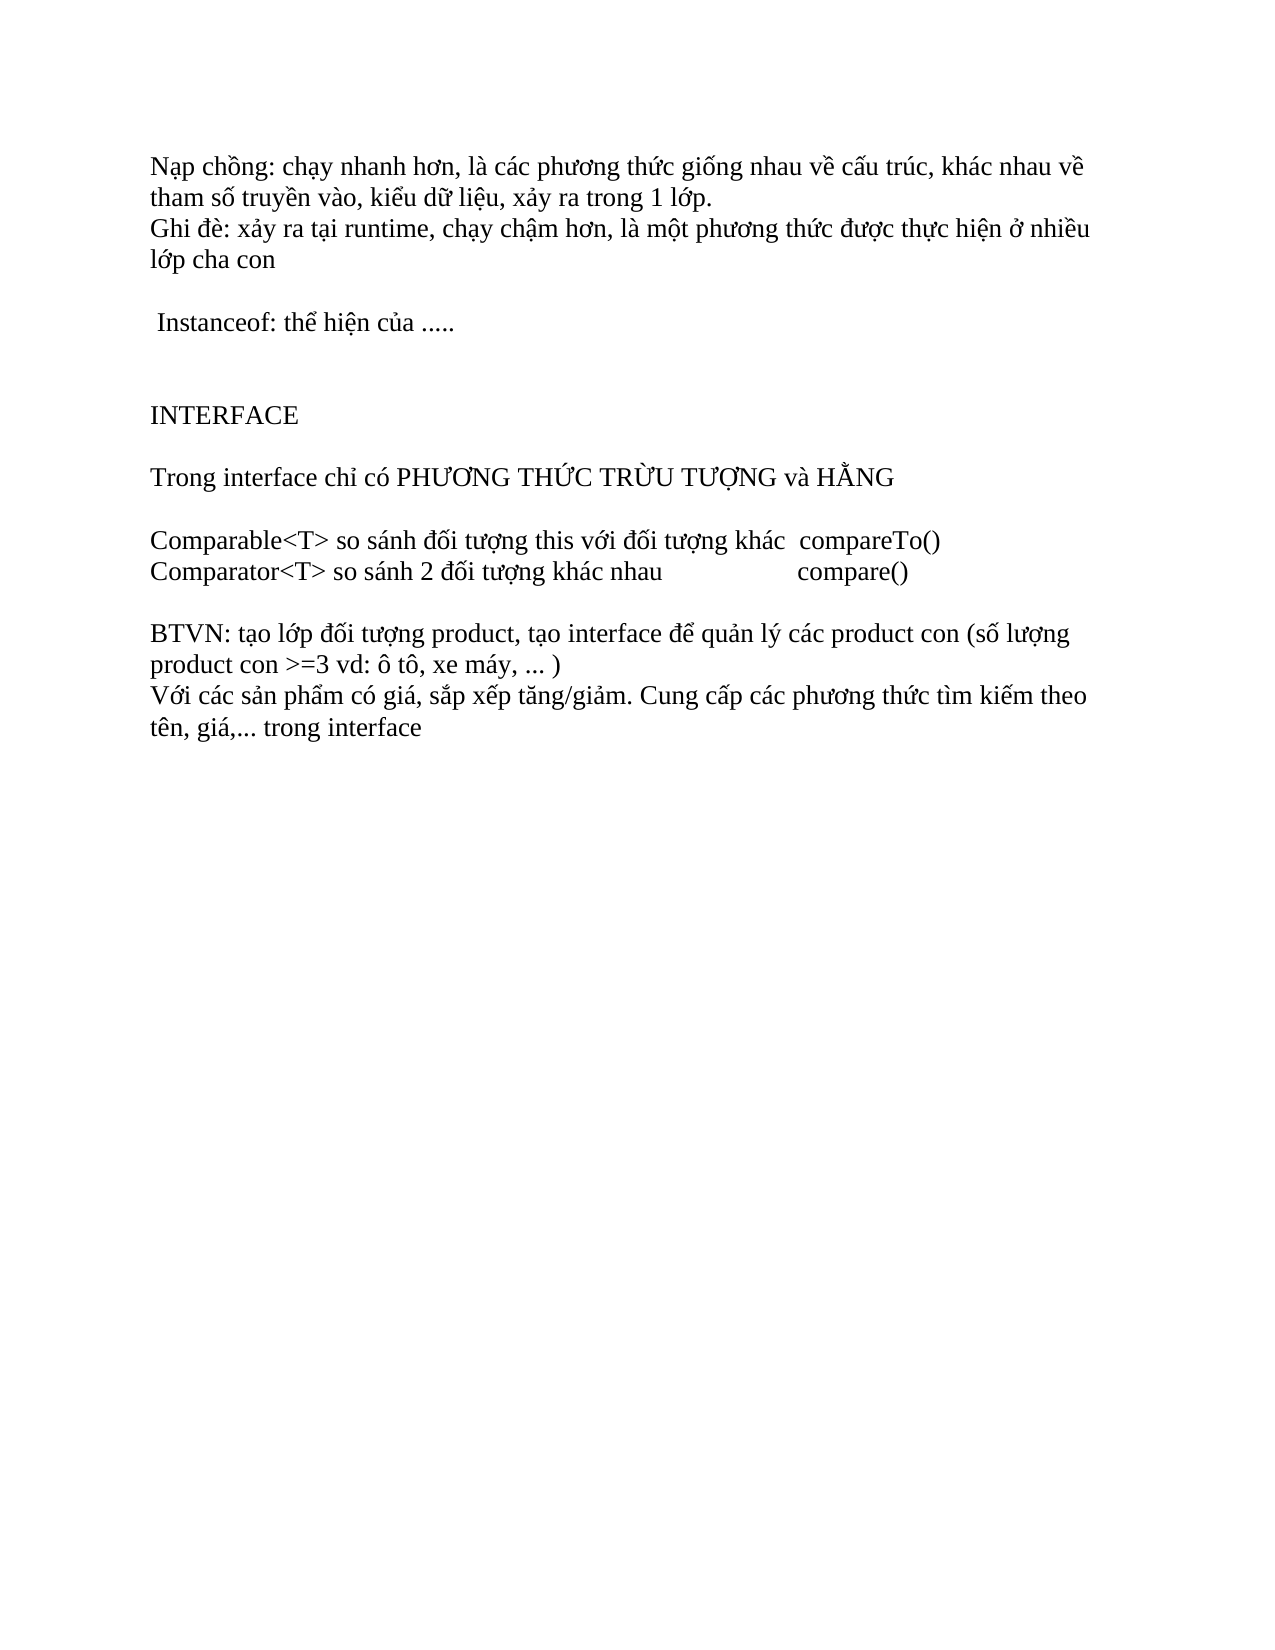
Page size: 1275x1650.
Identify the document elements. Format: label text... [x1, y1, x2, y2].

text BTVN: tạo lớp đối tượng product, tạo interface để quản lý các product con (số lượng product con >=3 vd: ô tô, xe máy, ... ) [150, 617, 1125, 679]
text Instanceof: thể hiện của ..... [150, 306, 1125, 337]
text Comparator<T> so sánh 2 đối tượng khác nhau compare() [150, 555, 1125, 586]
text Nạp chồng: chạy nhanh hơn, là các phương thức giống nhau về cấu trúc, khác nhau về tham số truyền vào, kiểu dữ liệu, xảy ra trong 1 lớp. [150, 150, 1125, 212]
text Với các sản phẩm có giá, sắp xếp tăng/giảm. Cung cấp các phương thức tìm kiếm theo tên, giá,... trong interface [150, 679, 1125, 742]
text Ghi đè: xảy ra tại runtime, chạy chậm hơn, là một phương thức được thực hiện ở nhiều lớp cha con [150, 212, 1125, 274]
text Comparable<T> so sánh đối tượng this với đối tượng khác compareTo() [150, 524, 1125, 555]
text Trong interface chỉ có PHƯƠNG THỨC TRỪU TƯỢNG và HẰNG [150, 461, 1125, 493]
text INTERFACE [150, 399, 1125, 430]
